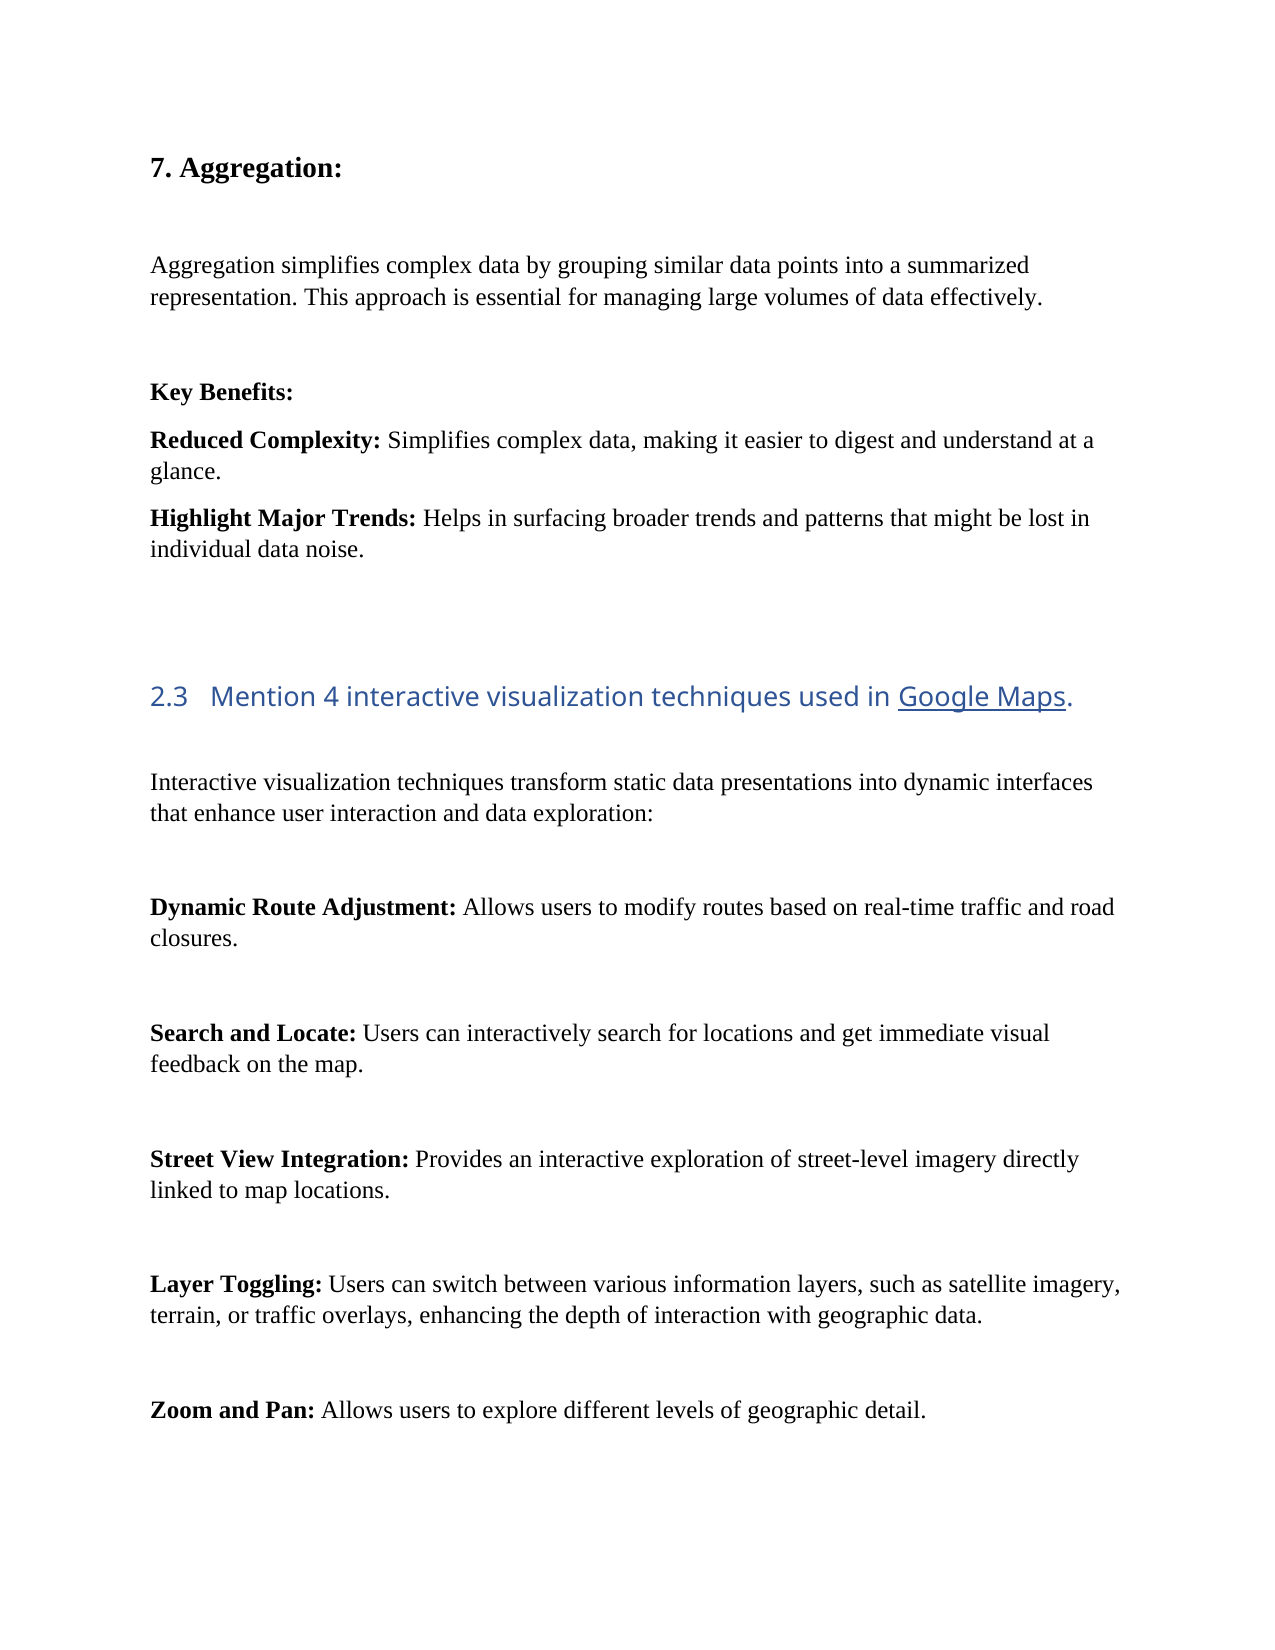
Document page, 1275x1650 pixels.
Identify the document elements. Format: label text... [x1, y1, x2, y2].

text Search and Locate: Users can interactively search for locations and get immediate visual feedback on the map. [150, 1018, 1125, 1078]
text Aggregation simplifies complex data by grouping similar data points into a summarized representation. This approach is essential for managing large volumes of data effectively. [150, 251, 1125, 310]
text Highlight Major Trends: Helps in surfacing broader trends and patterns that might be lost in individual data noise. [150, 503, 1125, 563]
text 7. Aggregation: [150, 150, 1125, 183]
text Street View Integration: Provides an interactive exploration of street-level imagery directly linked to map locations. [150, 1144, 1125, 1203]
text Layer Toggling: Users can switch between various information layers, such as satellite imagery, terrain, or traffic overlays, enhancing the depth of interaction with geographic data. [150, 1269, 1125, 1329]
text Reduced Complexity: Simplifies complex data, making it easier to digest and understand at a glance. [150, 425, 1125, 484]
text Key Benefits: [150, 377, 1125, 406]
text Interactive visualization techniques transform static data presentations into dynamic interfaces that enhance user interaction and data exploration: [150, 767, 1125, 827]
text Zoom and Pan: Allows users to explore different levels of geographic detail. [150, 1395, 1125, 1424]
subtitle Mention 4 interactive visualization techniques used in Google Maps. [150, 678, 1125, 714]
text Dynamic Route Adjustment: Allows users to modify routes based on real-time traffic and road closures. [150, 892, 1125, 952]
